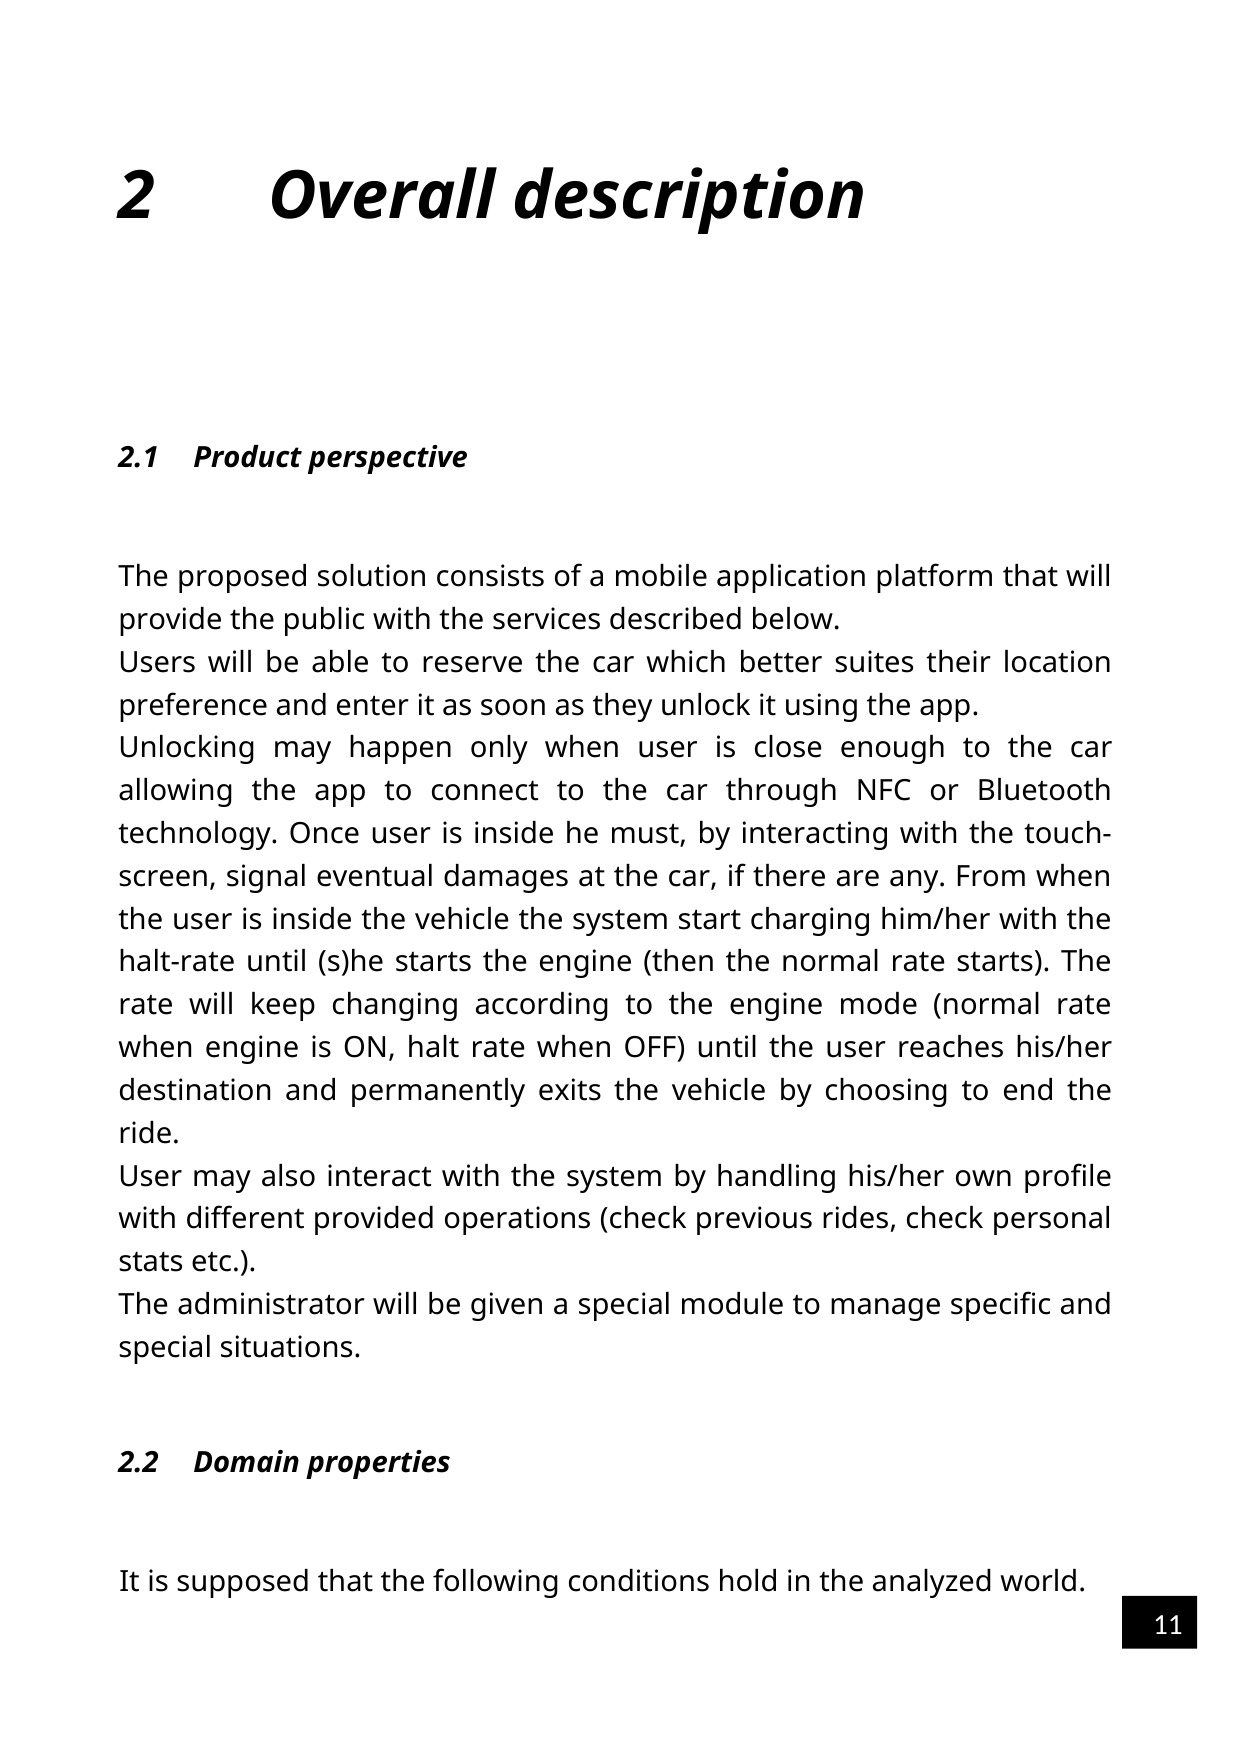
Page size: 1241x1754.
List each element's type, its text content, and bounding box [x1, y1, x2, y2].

text User may also interact with the system by handling his/her own profile with different provided operations (check previous rides, check personal stats etc.). [118, 1155, 1113, 1280]
text The administrator will be given a special module to manage specific and special situations. [118, 1283, 1113, 1366]
list Overall description [118, 148, 1122, 238]
list Domain properties [118, 1441, 1122, 1481]
text Users will be able to reserve the car which better suites their location preference and enter it as soon as they unlock it using the app. [118, 641, 1113, 723]
list Product perspective [118, 436, 1122, 476]
text The proposed solution consists of a mobile application platform that will provide the public with the services described below. [118, 555, 1113, 638]
text It is supposed that the following conditions hold in the analyzed world. [119, 1560, 1113, 1600]
text Unlocking may happen only when user is close enough to the car allowing the app to connect to the car through NFC or Bluetooth technology. Once user is inside he must, by interacting with the touch-screen, signal eventual damages at the car, if there are any. From when the user is inside the vehicle the system start charging him/her with the halt-rate until (s)he starts the engine (then the normal rate starts). The rate will keep changing according to the engine mode (normal rate when engine is ON, halt rate when OFF) until the user reaches his/her destination and permanently exits the vehicle by choosing to end the ride. [118, 727, 1113, 1152]
